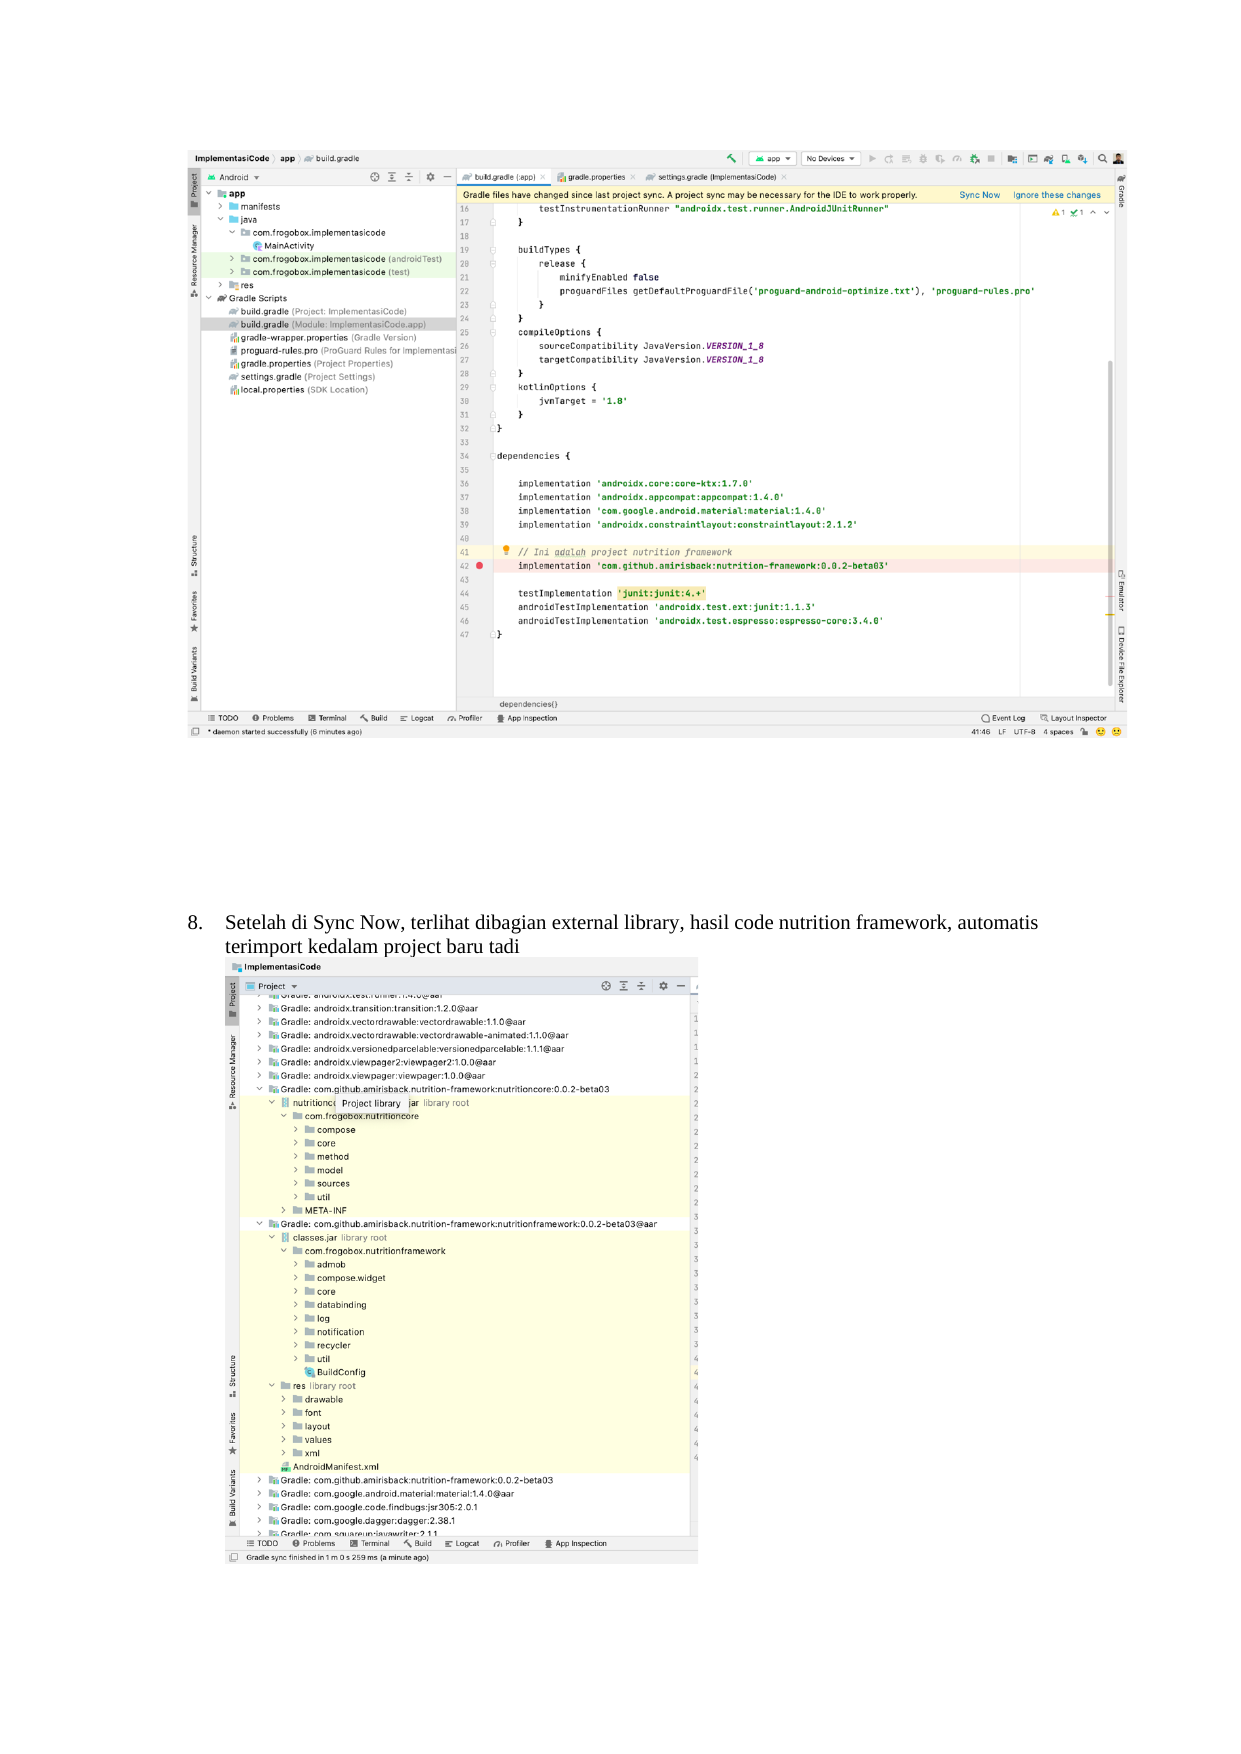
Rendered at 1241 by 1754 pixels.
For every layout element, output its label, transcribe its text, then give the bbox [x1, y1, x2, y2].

picture [225, 957, 699, 1564]
list Setelah di Sync Now, terlihat dibagian external library, hasil code nutrition framework, automatis terimport kedalam project baru tadi [187, 910, 1090, 958]
picture [187, 150, 1128, 738]
